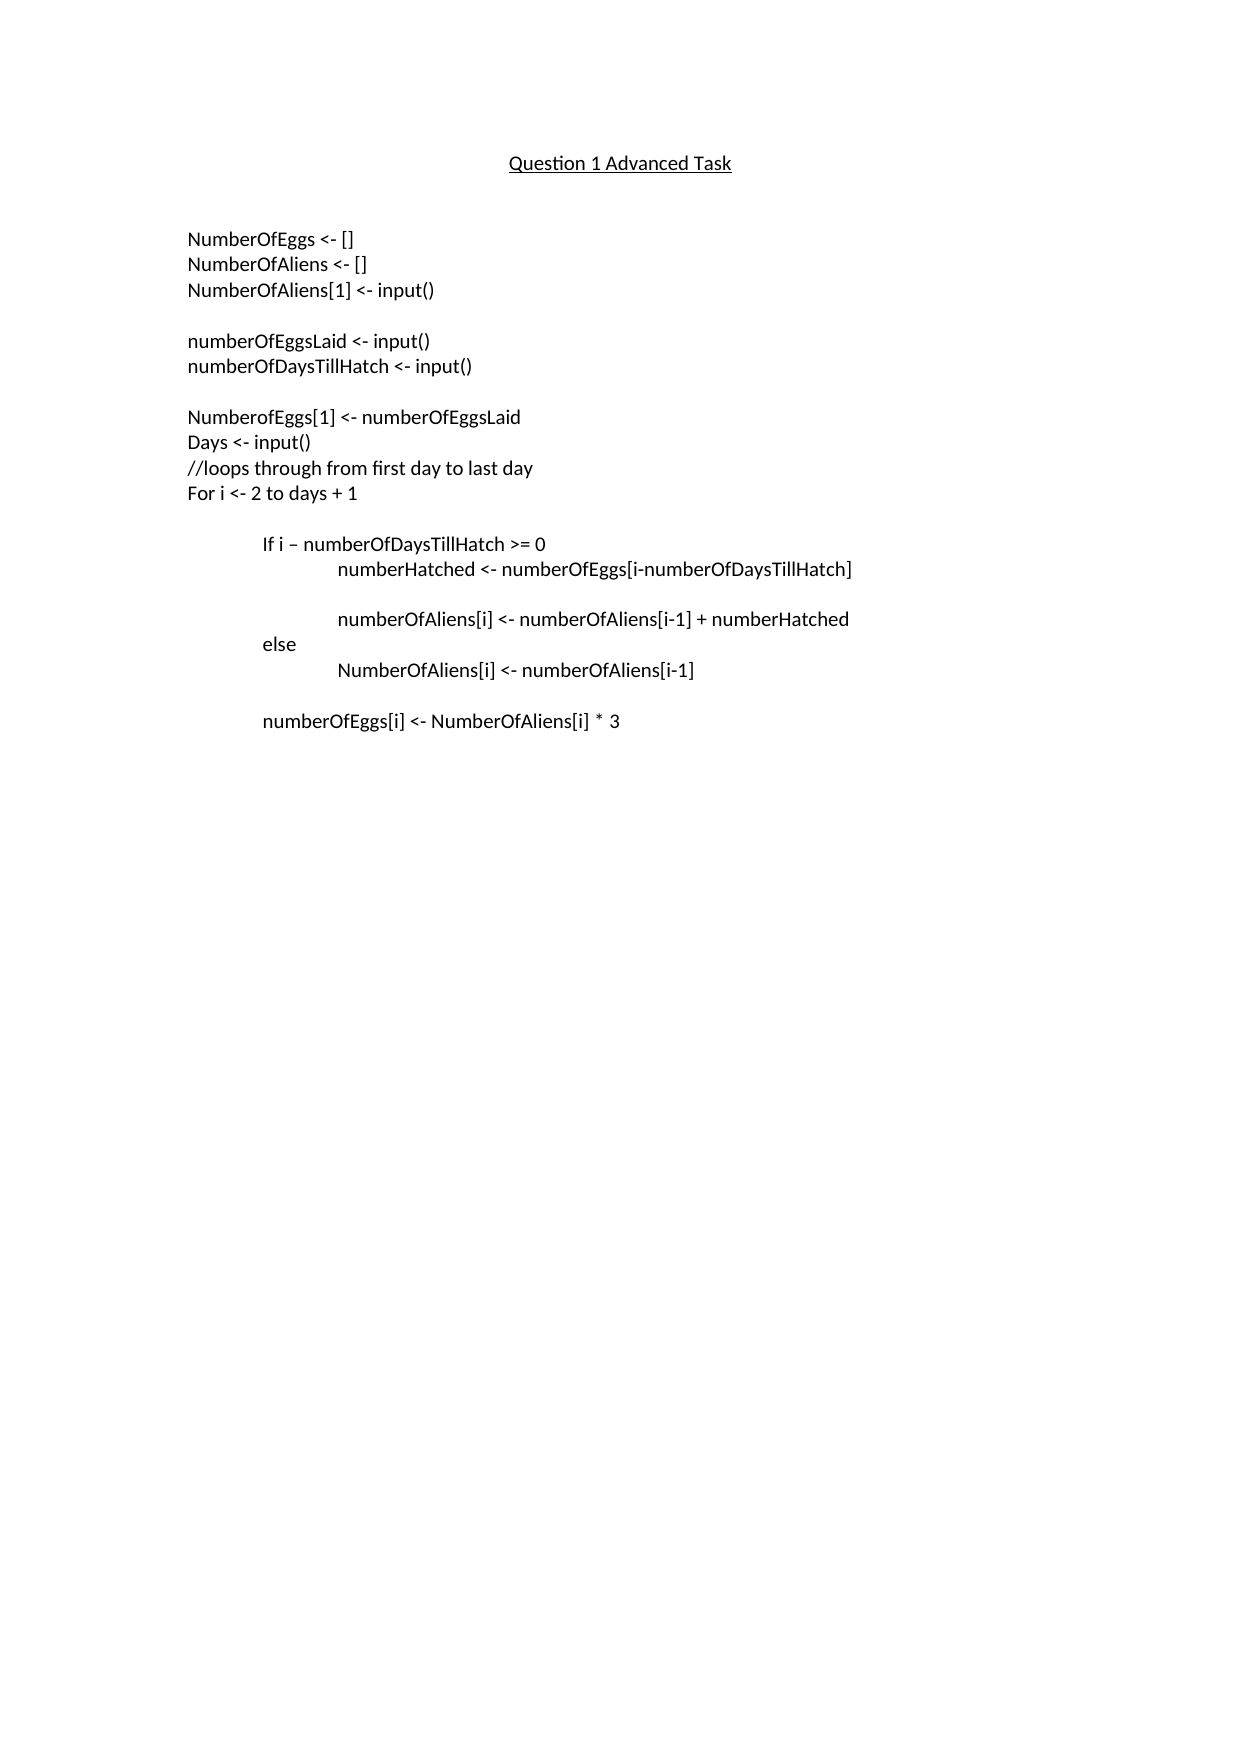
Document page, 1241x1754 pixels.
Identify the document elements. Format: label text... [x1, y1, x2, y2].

text numberHatched <- numberOfEggs[i-numberOfDaysTillHatch] [187, 557, 1053, 582]
text Question 1 Advanced Task [187, 150, 1053, 175]
text numberOfAliens[i] <- numberOfAliens[i-1] + numberHatched [187, 606, 1053, 632]
text else [187, 632, 1053, 657]
text NumberOfEggs <- [] [187, 226, 1053, 252]
text NumberOfAliens <- [] [187, 252, 1053, 277]
text NumberOfAliens[i] <- numberOfAliens[i-1] [187, 657, 1053, 682]
text numberOfDaysTillHatch <- input() [187, 353, 1053, 379]
text Days <- input() [187, 429, 1053, 455]
text If i – numberOfDaysTillHatch >= 0 [187, 531, 1053, 557]
text NumberOfAliens[1] <- input() [187, 277, 1053, 302]
text //loops through from first day to last day [187, 455, 1053, 480]
text numberOfEggsLaid <- input() [187, 328, 1053, 353]
text numberOfEggs[i] <- NumberOfAliens[i] * 3 [187, 708, 1053, 733]
text NumberofEggs[1] <- numberOfEggsLaid [187, 404, 1053, 429]
text For i <- 2 to days + 1 [187, 480, 1053, 506]
